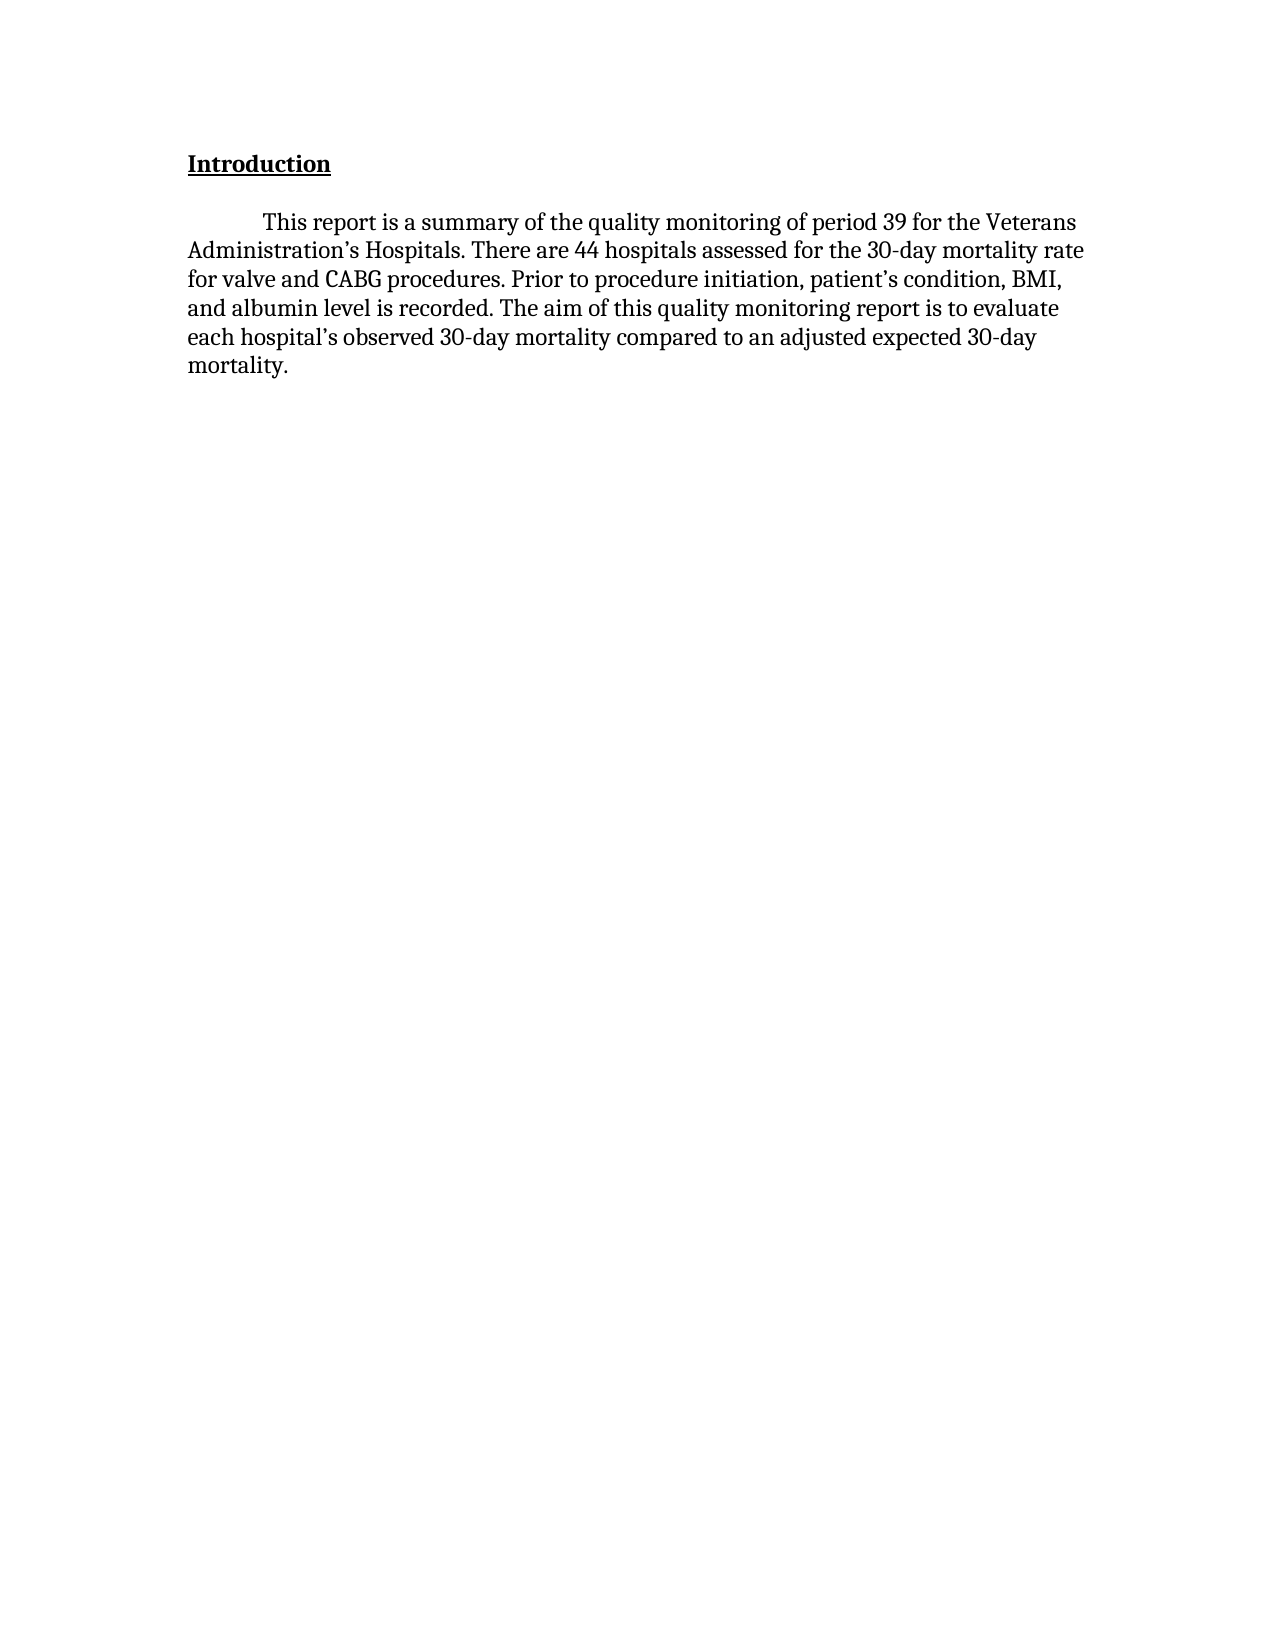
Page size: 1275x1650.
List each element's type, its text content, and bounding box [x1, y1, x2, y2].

text Introduction [187, 150, 1087, 179]
text This report is a summary of the quality monitoring of period 39 for the Veterans Administration’s Hospitals. There are 44 hospitals assessed for the 30-day mortality rate for valve and CABG procedures. Prior to procedure initiation, patient’s condition, BMI, and albumin level is recorded. The aim of this quality monitoring report is to evaluate each hospital’s observed 30-day mortality compared to an adjusted expected 30-day mortality. [187, 207, 1087, 380]
